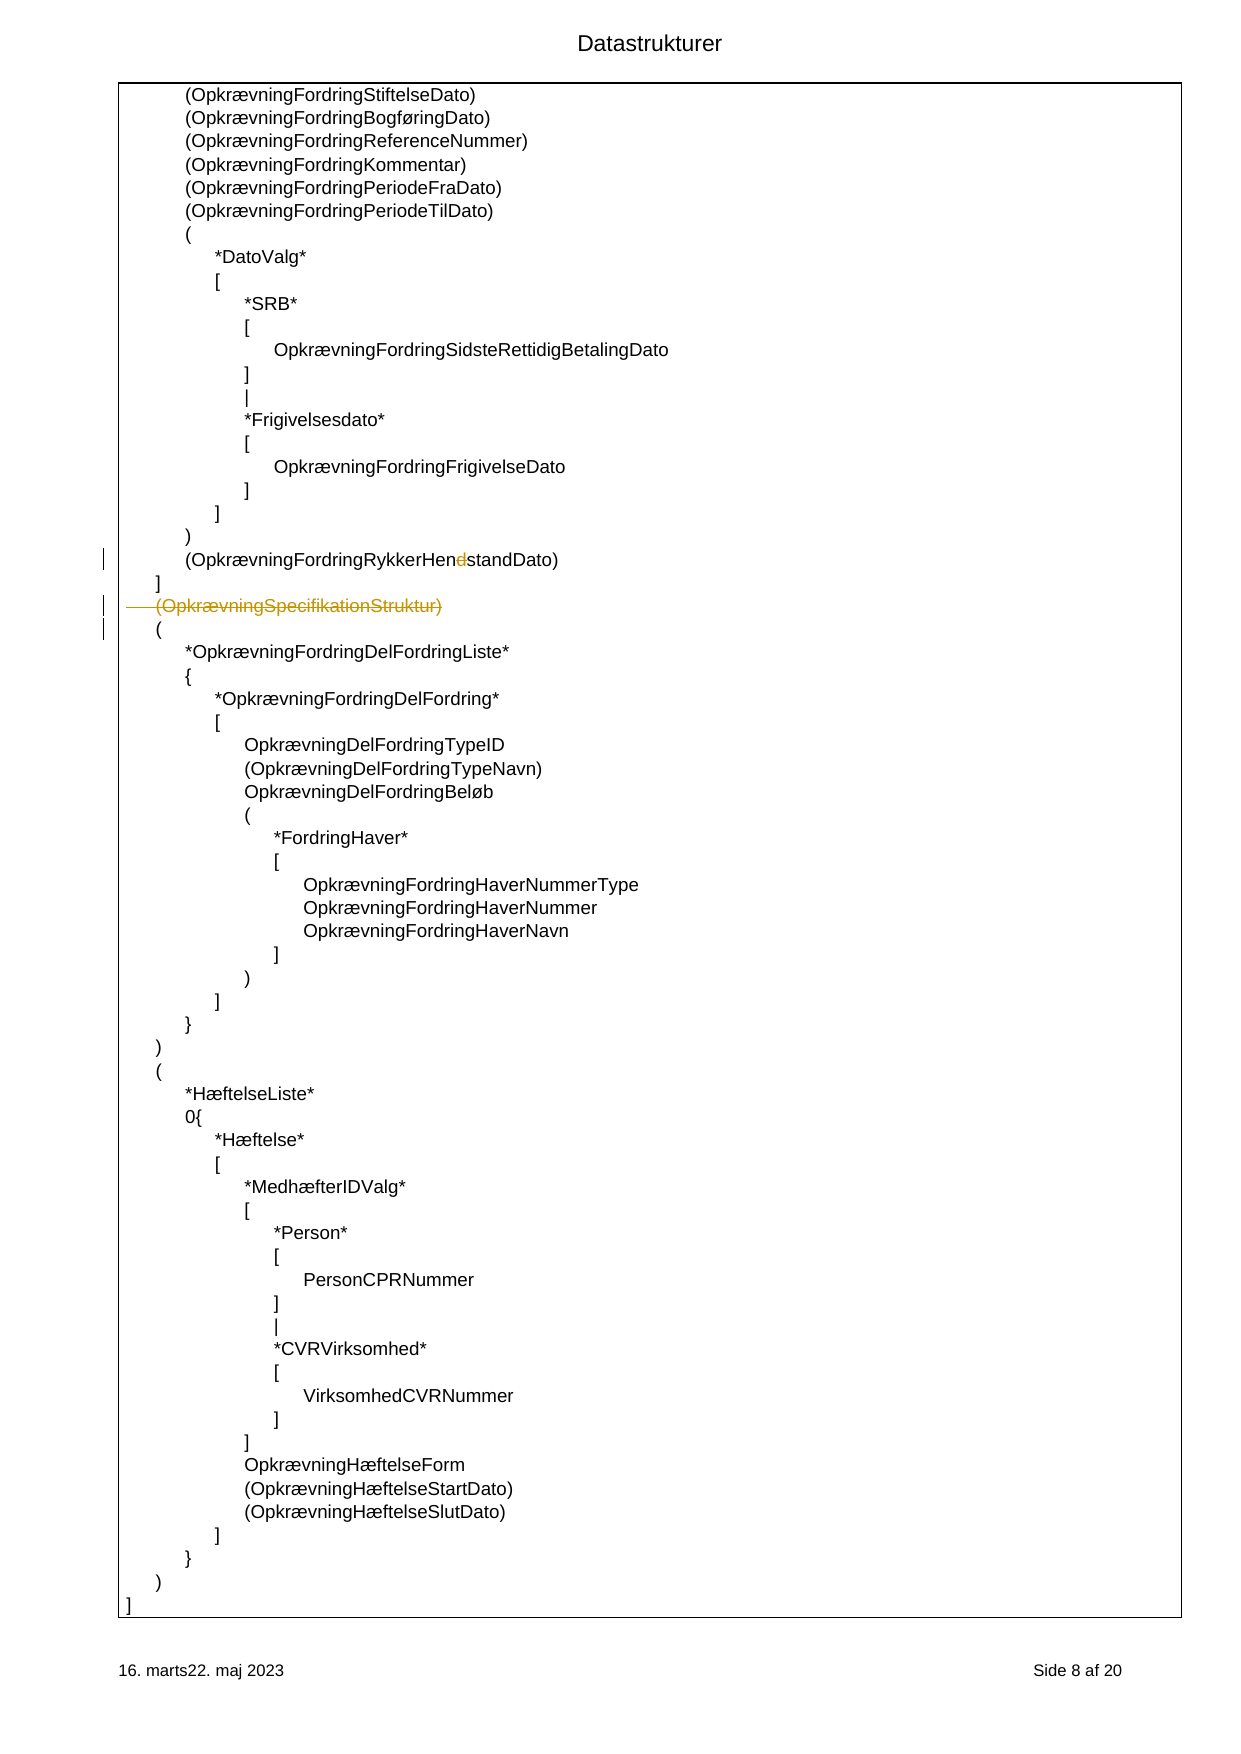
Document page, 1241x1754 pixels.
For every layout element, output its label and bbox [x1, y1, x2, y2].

table_cell [119, 84, 1181, 1617]
